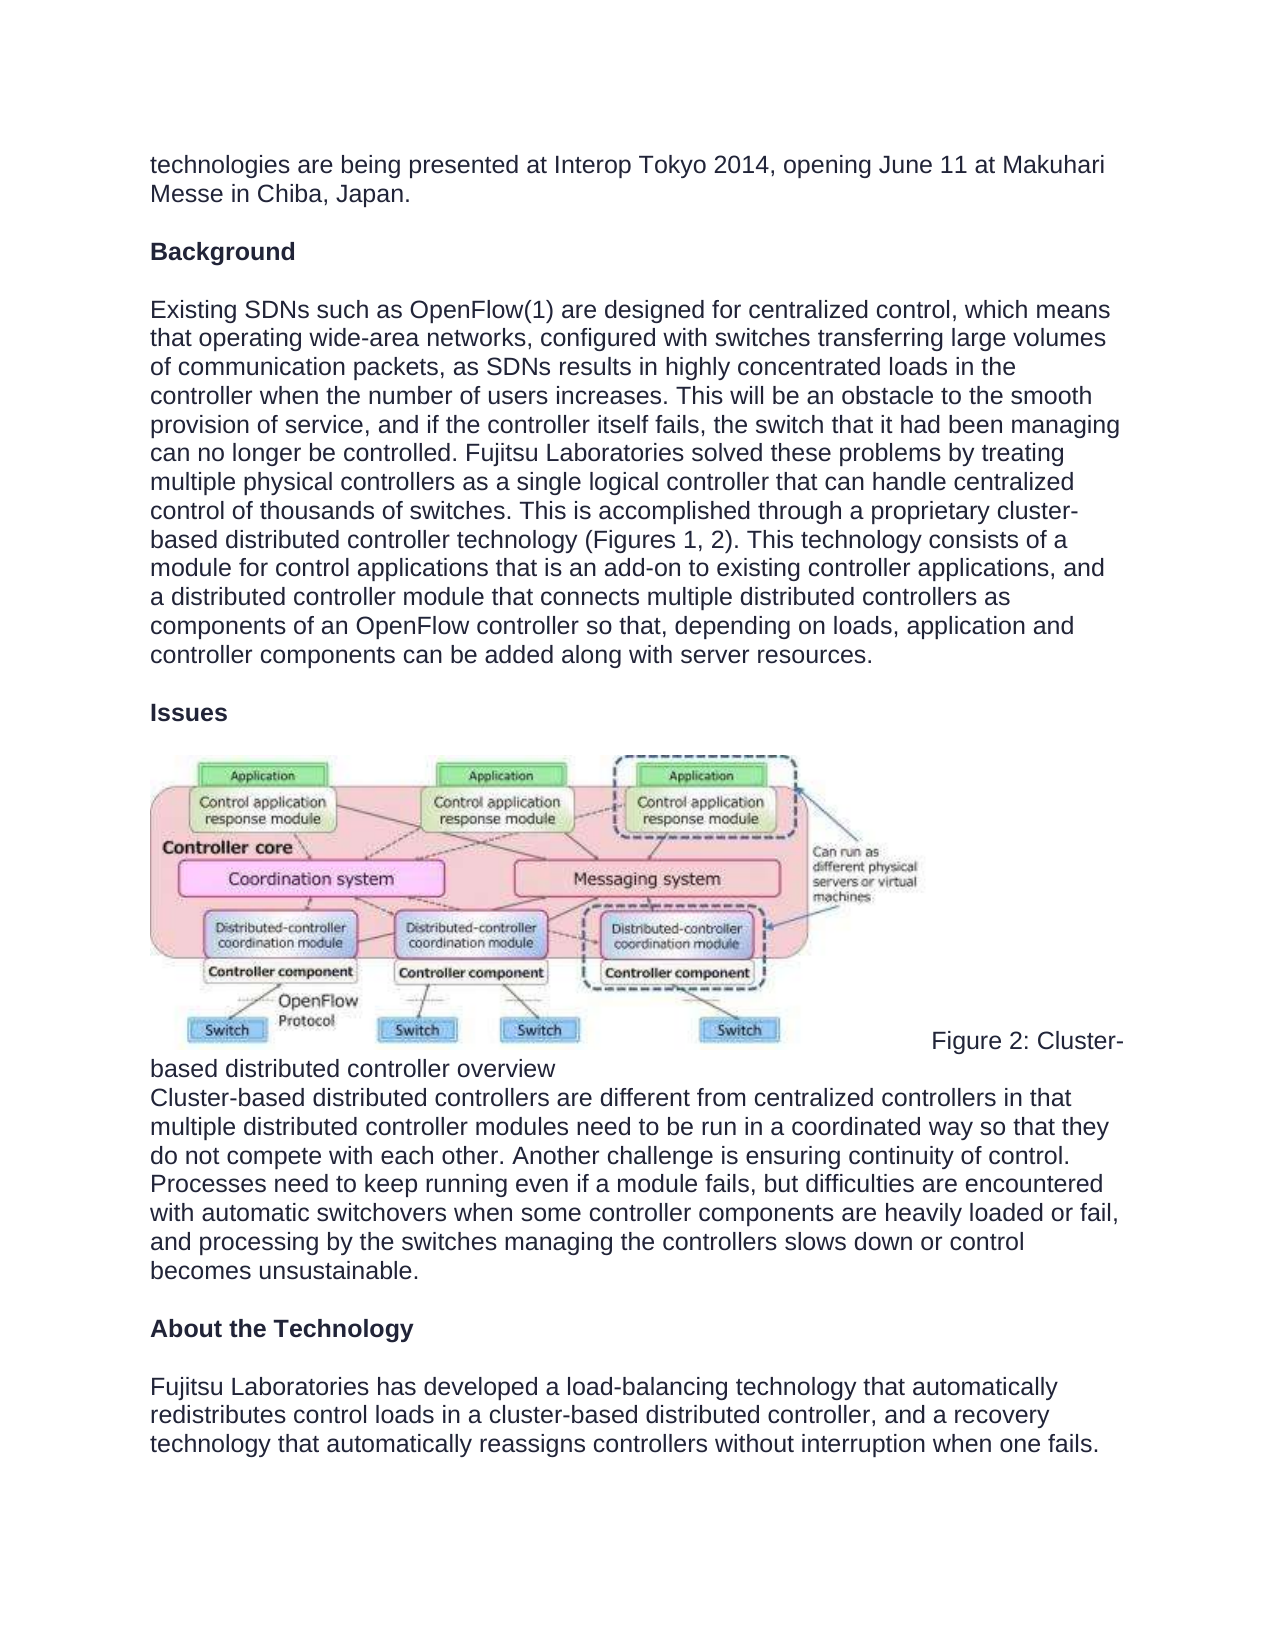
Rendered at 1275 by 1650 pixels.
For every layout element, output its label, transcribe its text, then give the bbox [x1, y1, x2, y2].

text About the Technology [150, 1314, 1125, 1342]
text Fujitsu Laboratories has developed a load-balancing technology that automatically redistributes control loads in a cluster-based distributed controller, and a recovery technology that automatically reassigns controllers without interruption when one fails. [150, 1372, 1125, 1458]
text Background [150, 237, 1125, 265]
picture [150, 755, 932, 1050]
text Existing SDNs such as OpenFlow(1) are designed for centralized control, which means that operating wide-area networks, configured with switches transferring large volumes of communication packets, as SDNs results in highly concentrated loads in the controller when the number of users increases. This will be an obstacle to the smooth provision of service, and if the controller itself fails, the switch that it had been managing can no longer be controlled. Fujitsu Laboratories solved these problems by treating multiple physical controllers as a single logical controller that can handle centralized control of thousands of switches. This is accomplished through a proprietary cluster-based distributed controller technology (Figures 1, 2). This technology consists of a module for control applications that is an add-on to existing controller applications, and a distributed controller module that connects multiple distributed controllers as components of an OpenFlow controller so that, depending on loads, application and controller components can be added along with server resources. [150, 294, 1125, 668]
text Cluster-based distributed controllers are different from centralized controllers in that multiple distributed controller modules need to be run in a coordinated way so that they do not compete with each other. Another challenge is ensuring continuity of control. Processes need to keep running even if a module fails, but difficulties are encountered with automatic switchovers when some controller components are heavily loaded or fail, and processing by the switches managing the controllers slows down or control becomes unsustainable. [150, 1083, 1125, 1284]
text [150, 150, 1125, 207]
text Issues [150, 697, 1125, 726]
